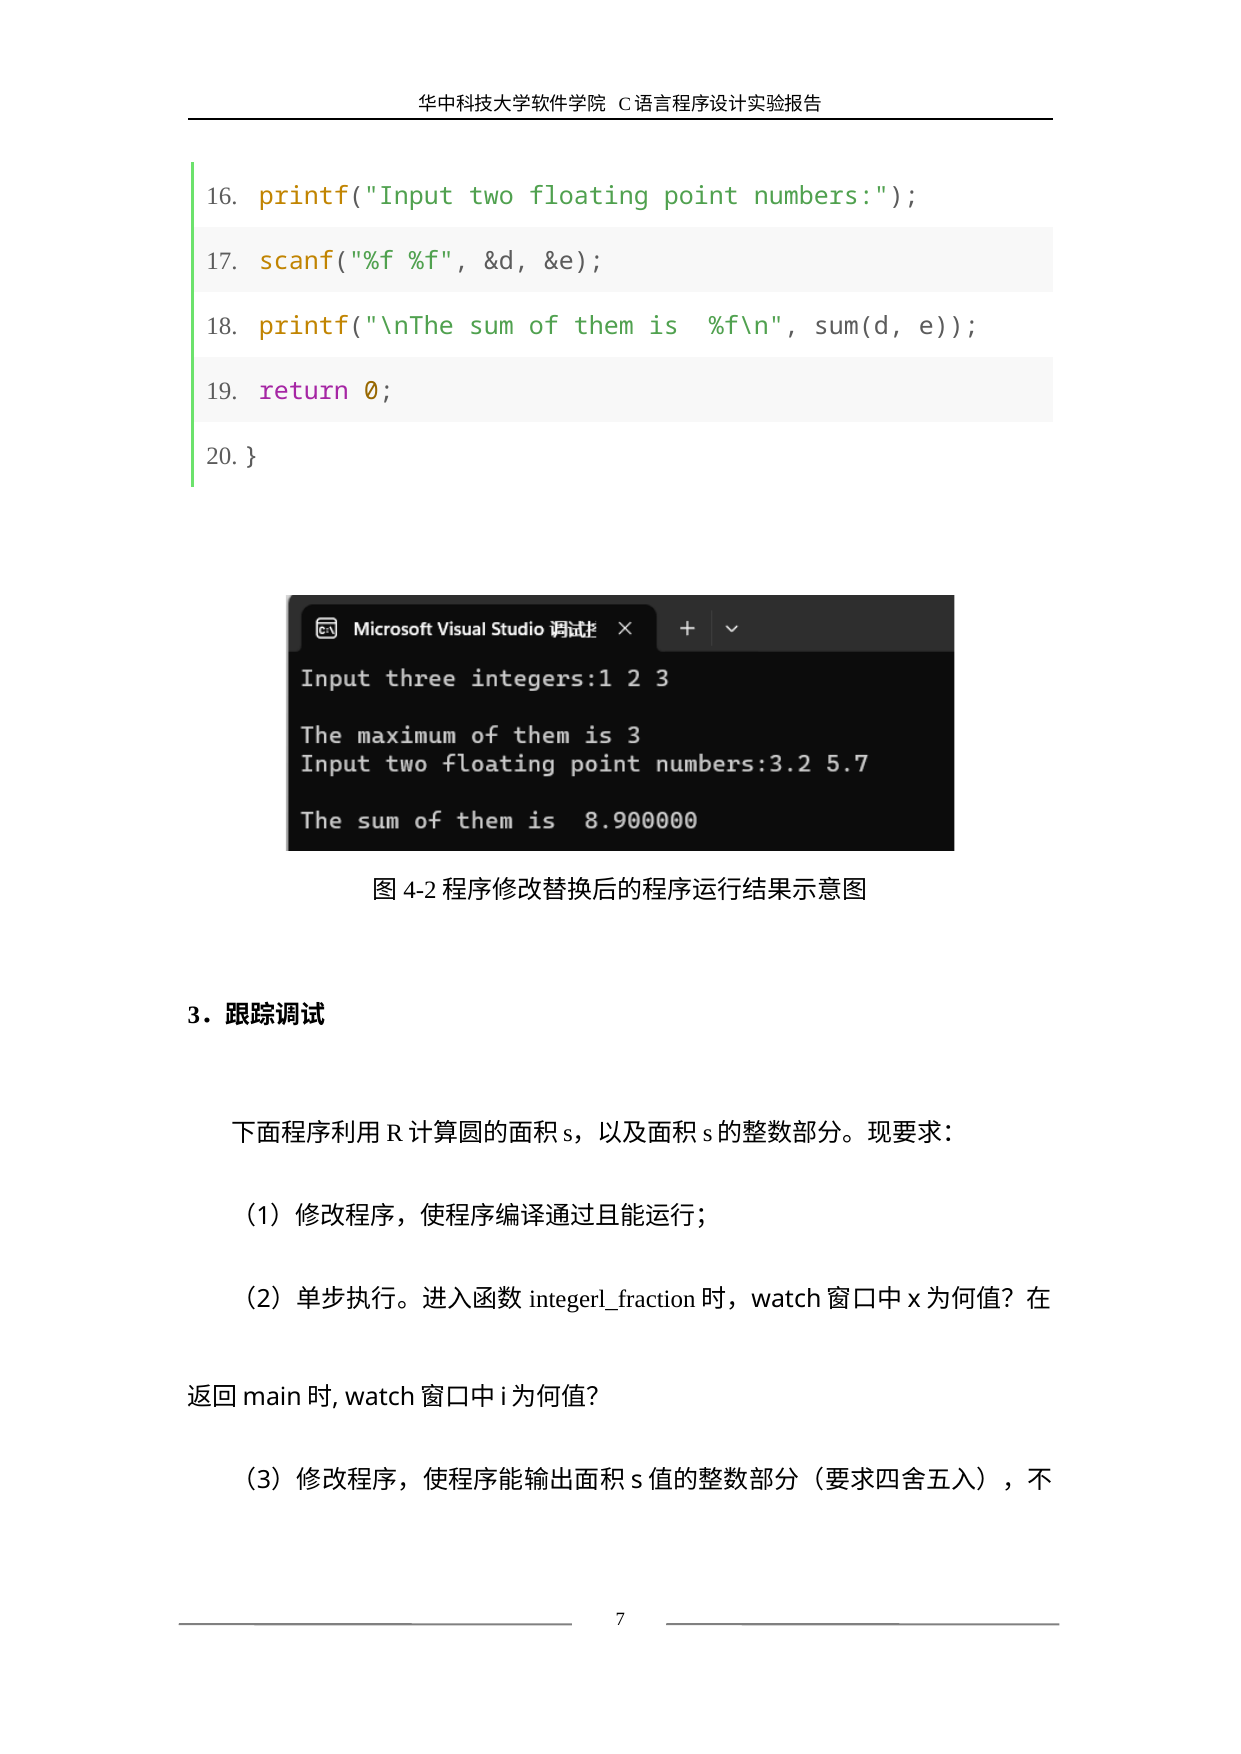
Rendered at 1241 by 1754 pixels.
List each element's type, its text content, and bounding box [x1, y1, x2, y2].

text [187, 1445, 1053, 1510]
list printf("\nThe sum of them is %f\n", sum(d, e)); [194, 292, 1053, 357]
picture [285, 595, 955, 851]
text （1）修改程序，使程序编译通过且能运行； [187, 1181, 1053, 1246]
list } [194, 422, 1053, 487]
list return 0; [194, 357, 1053, 422]
text 下面程序利用R计算圆的面积s，以及面积s的整数部分。现要求： [187, 1098, 1053, 1163]
list scanf("%f %f", &d, &e); [194, 227, 1053, 292]
text （2）单步执行。进入函数integerl_fraction时，watch窗口中x为何值？在返回main时, watch窗口中i为何值？ [187, 1264, 1053, 1427]
list printf("Input two floating point numbers:"); [194, 162, 1053, 227]
text 图 4-2 程序修改替换后的程序运行结果示意图 [187, 855, 1053, 920]
subtitle 3．跟踪调试 [187, 980, 1053, 1045]
